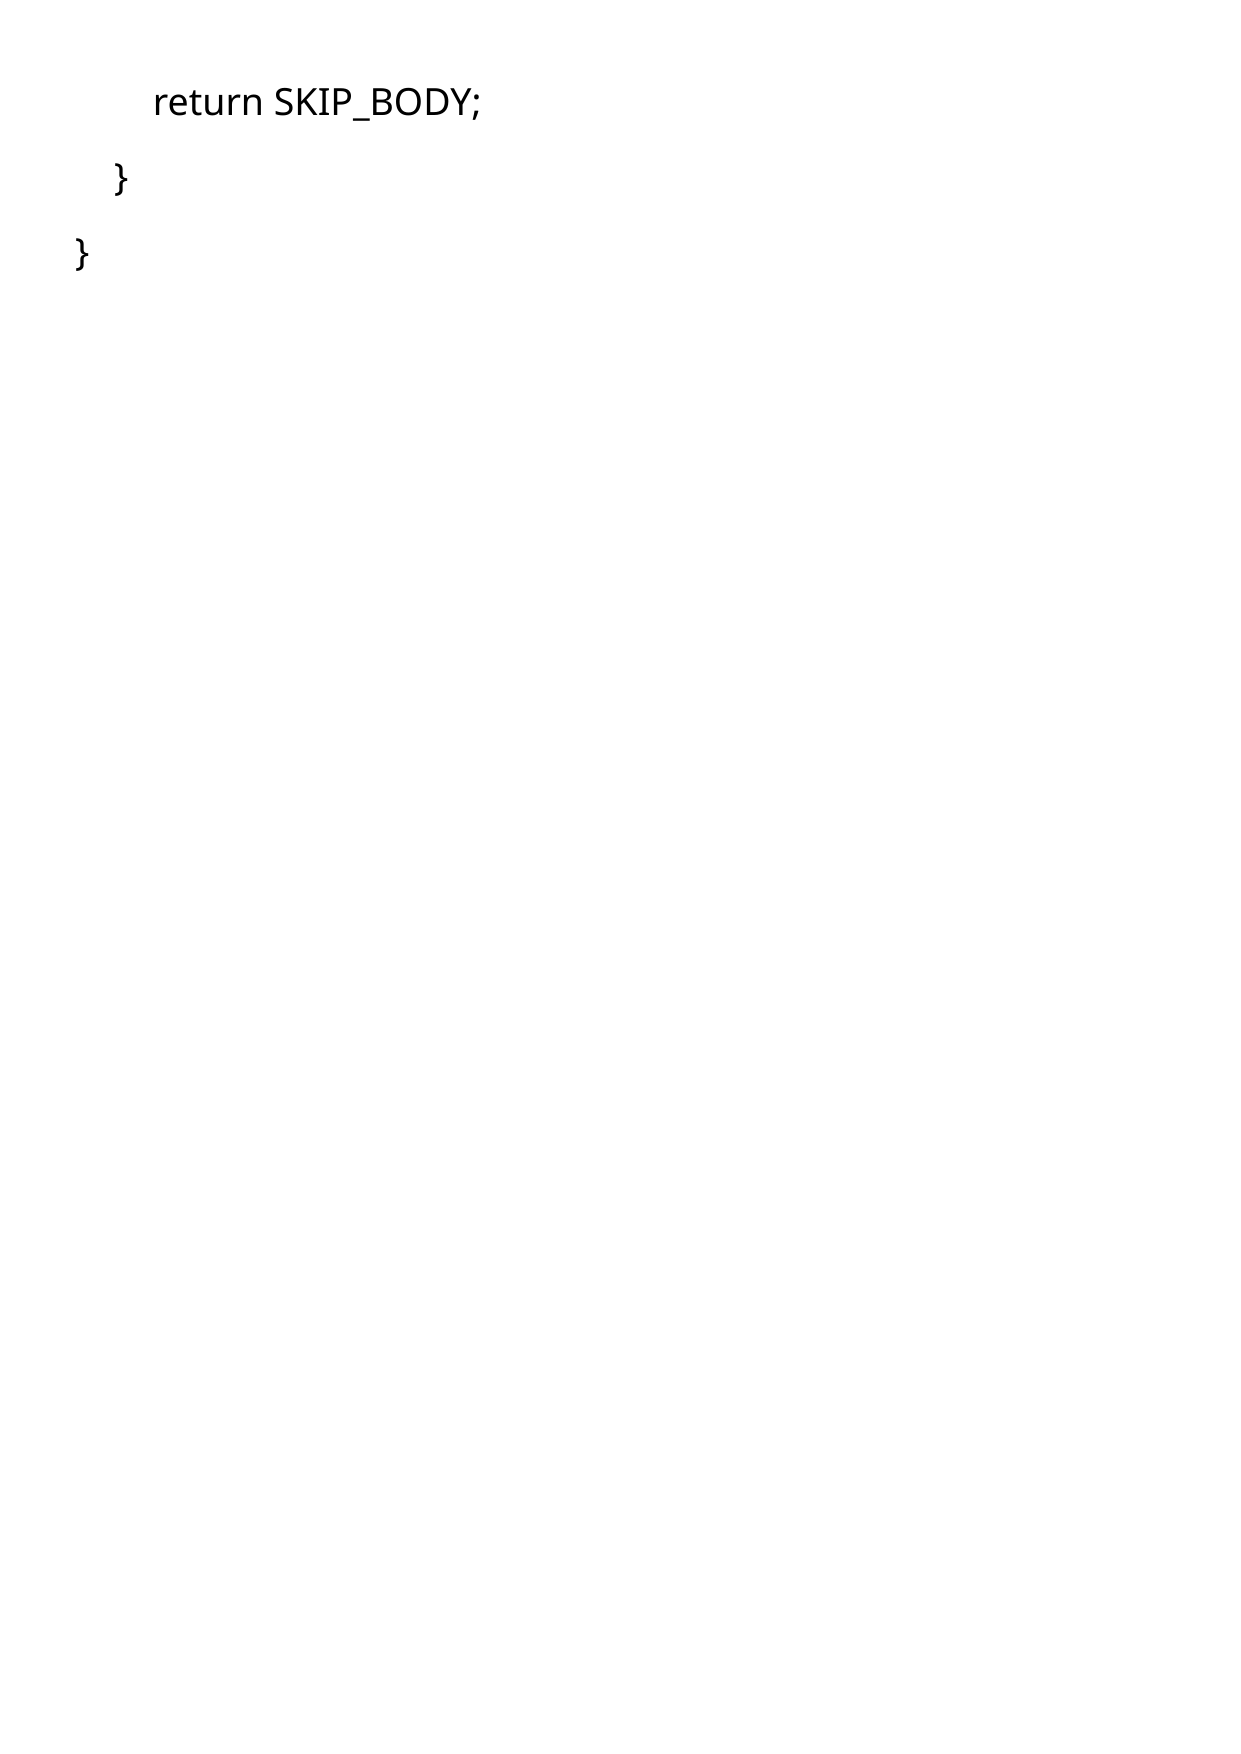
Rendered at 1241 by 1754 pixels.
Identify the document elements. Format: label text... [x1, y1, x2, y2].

text return SKIP_BODY; [75, 75, 1165, 126]
text } [75, 150, 1165, 201]
text } [75, 226, 1165, 277]
